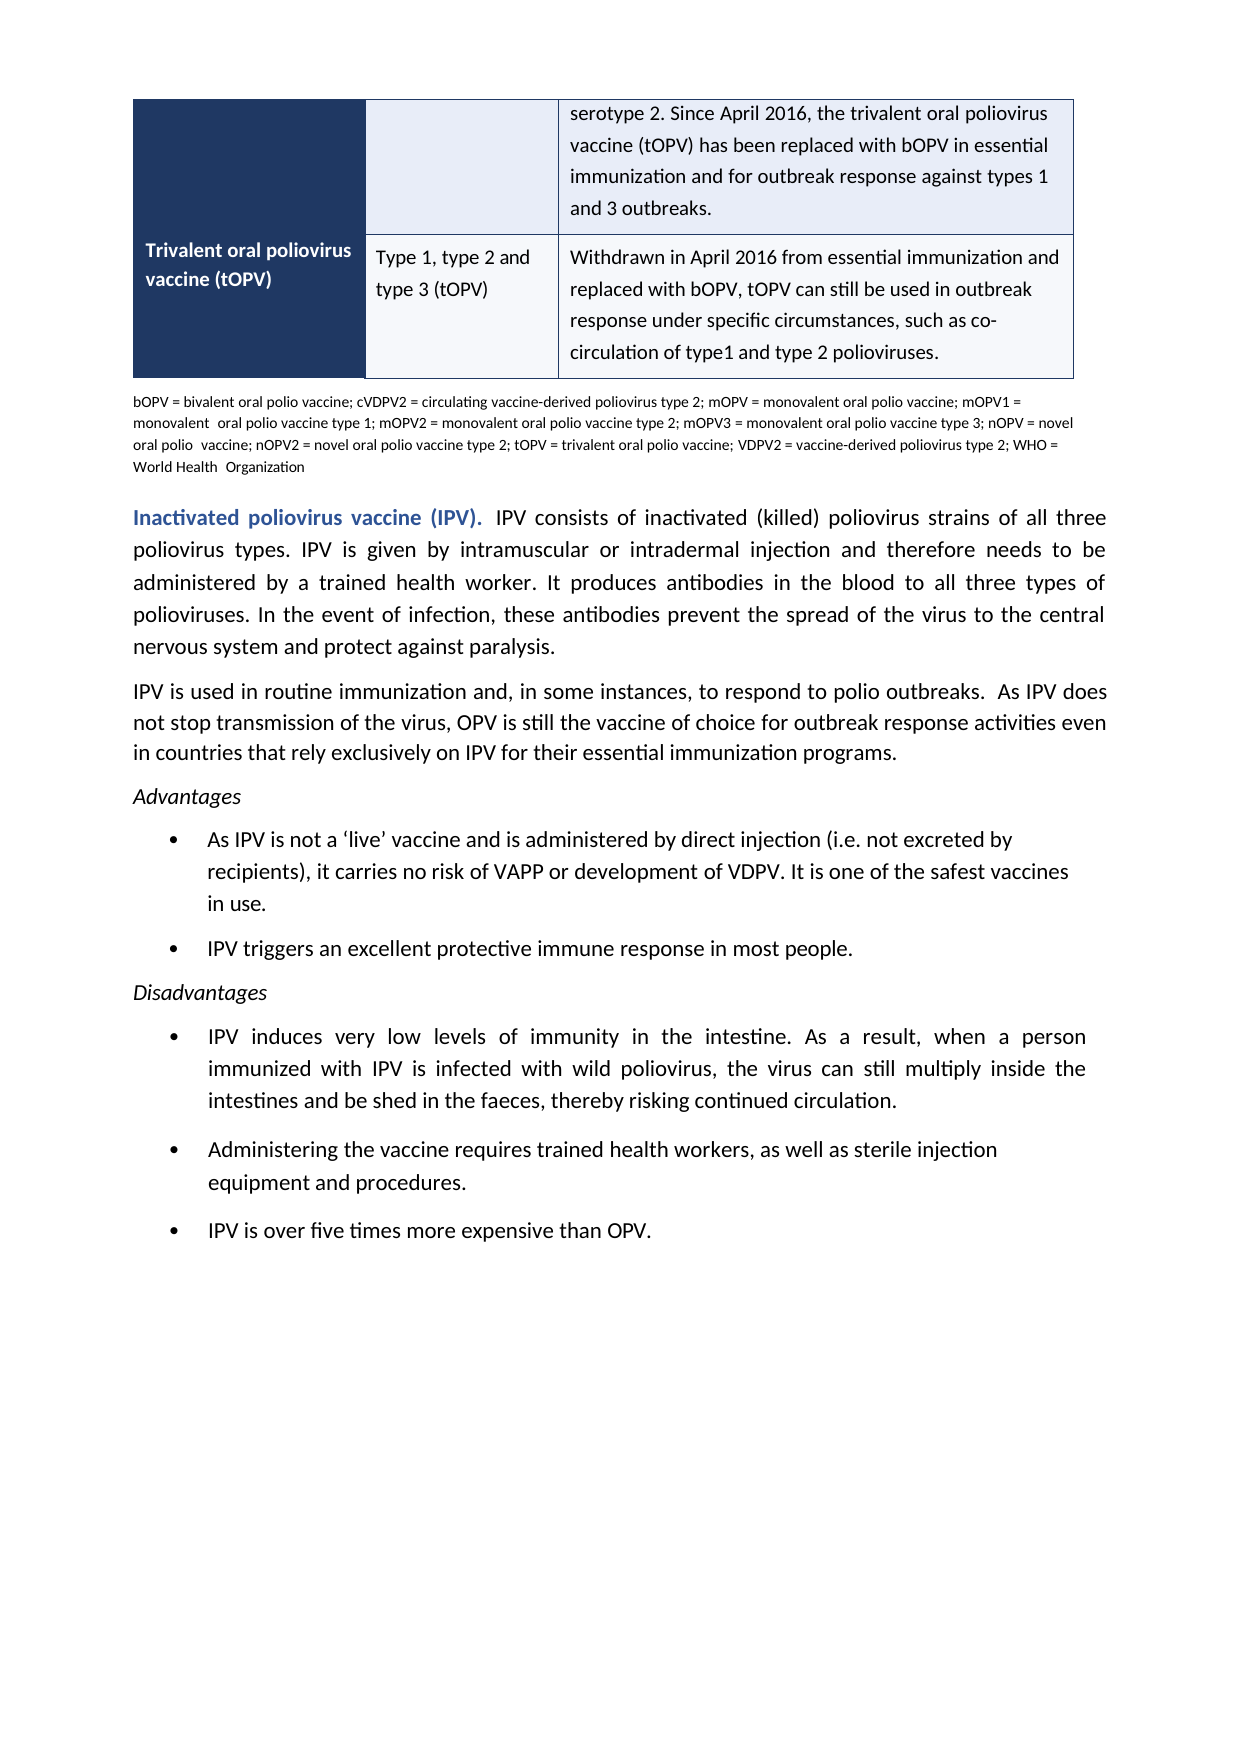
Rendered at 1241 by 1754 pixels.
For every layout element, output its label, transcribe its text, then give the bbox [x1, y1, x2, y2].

text bOPV = bivalent oral polio vaccine; cVDPV2 = circulating vaccine-derived poliovirus type 2; mOPV = monovalent oral polio vaccine; mOPV1 = monovalent oral polio vaccine type 1; mOPV2 = monovalent oral polio vaccine type 2; mOPV3 = monovalent oral polio vaccine type 3; nOPV = novel oral polio vaccine; nOPV2 = novel oral polio vaccine type 2; tOPV = trivalent oral polio vaccine; VDPV2 = vaccine-derived poliovirus type 2; WHO = World Health Organization [133, 392, 1100, 476]
list Administering the vaccine requires trained health workers, as well as sterile injection equipment and procedures. [170, 1135, 1104, 1196]
list IPV triggers an excellent protective immune response in most people. [170, 934, 1226, 962]
list As IPV is not a ‘live’ vaccine and is administered by direct injection (i.e. not excreted by recipients), it carries no risk of VAPP or development of VDPV. It is one of the safest vaccines in use. [170, 825, 1091, 917]
list IPV is over five times more expensive than OPV. [170, 1216, 1226, 1244]
table_cell Withdrawn in April 2016 from essential immunization and replaced with bOPV, tOPV can still be used in outbreak response under specific circumstances, such as co- circulation of type1 and type 2 polioviruses. [559, 235, 1073, 378]
table_cell Type 1, type 2 and type 3 (tOPV) [366, 235, 558, 378]
text Disadvantages [133, 978, 1226, 1007]
text Advantages [133, 782, 1226, 810]
table_header serotype 2. Since April 2016, the trivalent oral poliovirus vaccine (tOPV) has been replaced with bOPV in essential immunization and for outbreak response against types 1 and 3 outbreaks. [559, 100, 1073, 234]
text Inactivated poliovirus vaccine (IPV). IPV consists of inactivated (killed) poliovirus strains of all three poliovirus types. IPV is given by intramuscular or intradermal injection and therefore needs to be administered by a trained health worker. It produces antibodies in the blood to all three types of polioviruses. In the event of infection, these antibodies prevent the spread of the virus to the central nervous system and protect against paralysis. [133, 503, 1107, 660]
list IPV induces very low levels of immunity in the intestine. As a result, when a person immunized with IPV is infected with wild poliovirus, the virus can still multiply inside the intestines and be shed in the faeces, thereby risking continued circulation. [170, 1022, 1086, 1114]
table_header [366, 100, 558, 234]
text IPV is used in routine immunization and, in some instances, to respond to polio outbreaks. As IPV does not stop transmission of the virus, OPV is still the vaccine of choice for outbreak response activities even in countries that rely exclusively on IPV for their essential immunization programs. [133, 677, 1107, 766]
table_header Trivalent oral poliovirus vaccine (tOPV) [133, 100, 364, 378]
